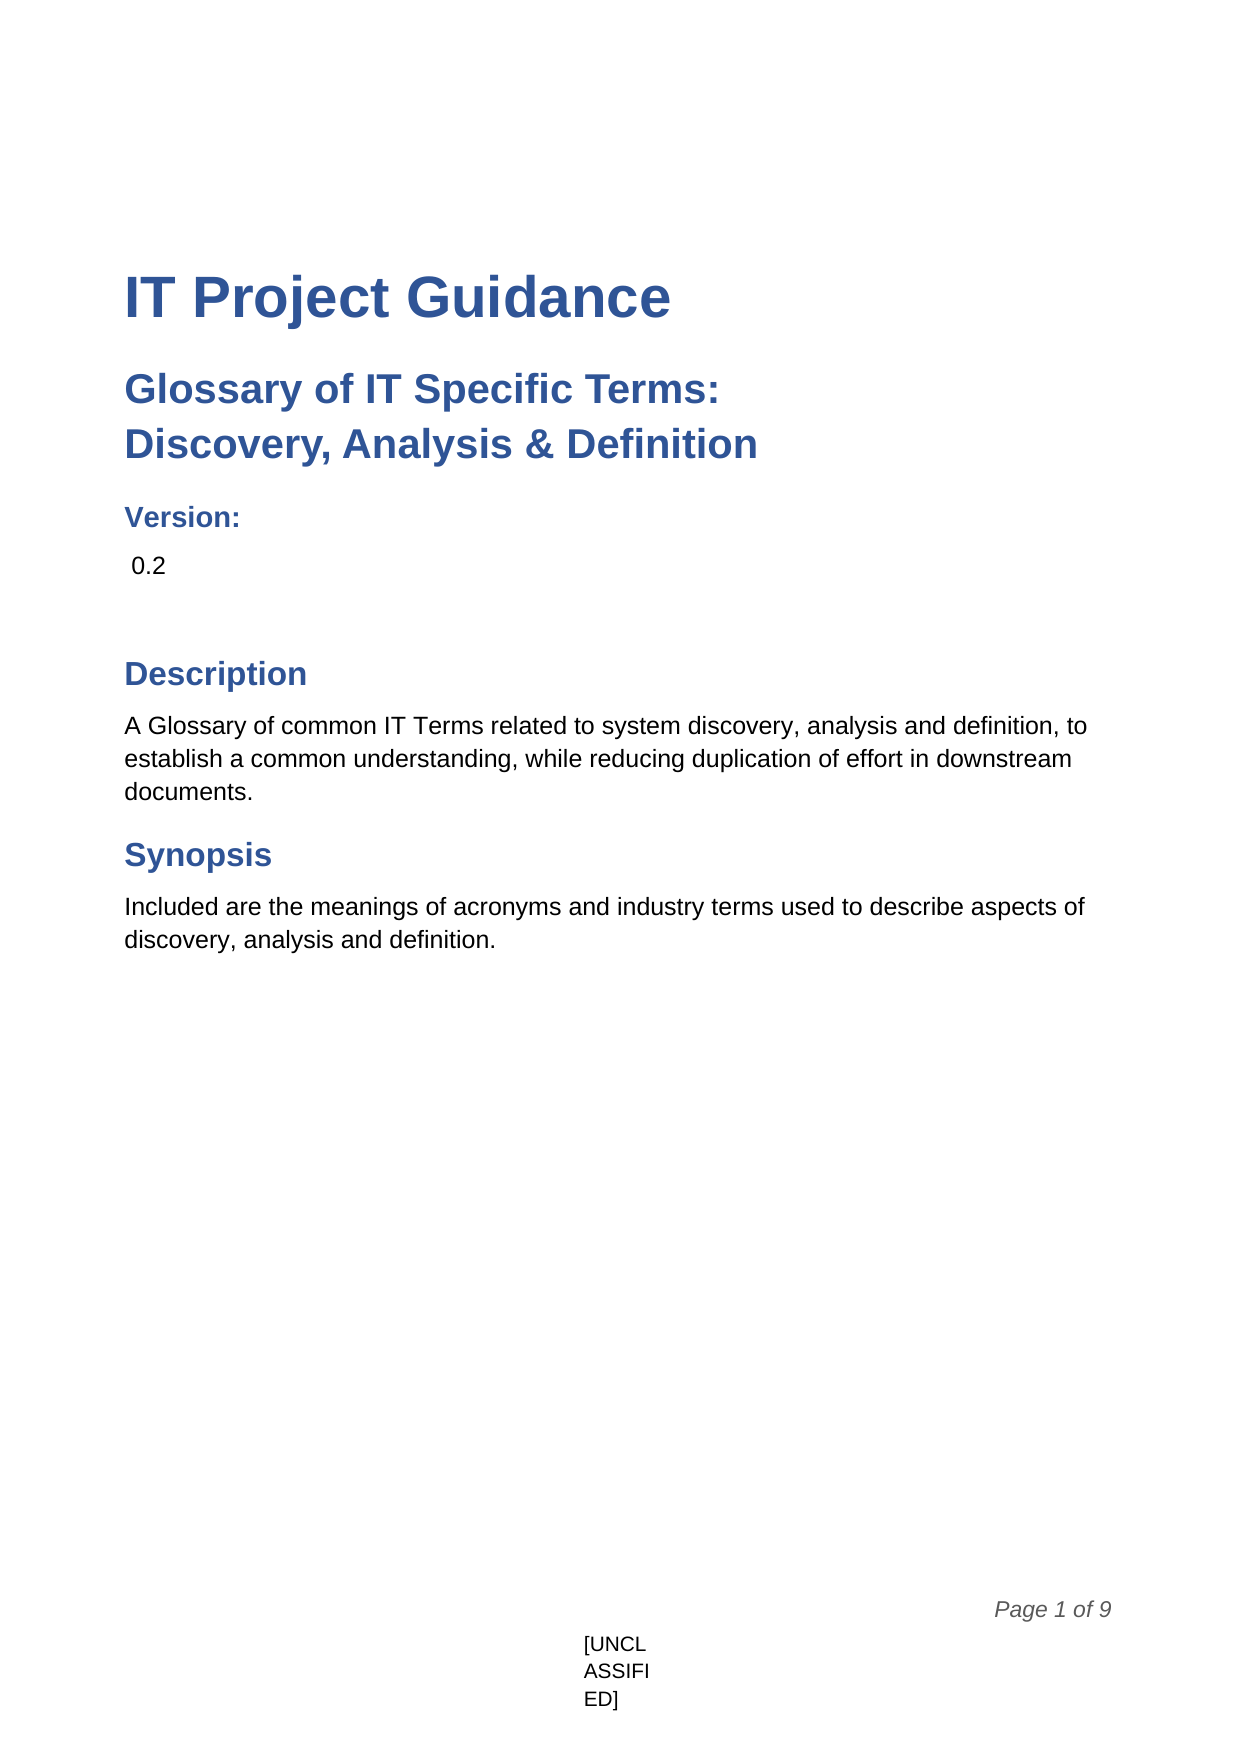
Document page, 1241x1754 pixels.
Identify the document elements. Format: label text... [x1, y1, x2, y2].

text A Glossary of common IT Terms related to system discovery, analysis and definition, to establish a common understanding, while reducing duplication of effort in downstream documents. [124, 711, 1116, 806]
text 0.2 [124, 551, 1116, 579]
title IT Project Guidance [124, 262, 1116, 329]
subtitle Glossary of IT Specific Terms: Discovery, Analysis & Definition [124, 364, 1116, 468]
subtitle Version: [124, 500, 1116, 533]
subtitle Synopsis [124, 835, 1116, 873]
subtitle Description [124, 654, 1116, 693]
text Included are the meanings of acronyms and industry terms used to describe aspects of discovery, analysis and definition. [124, 892, 1116, 953]
